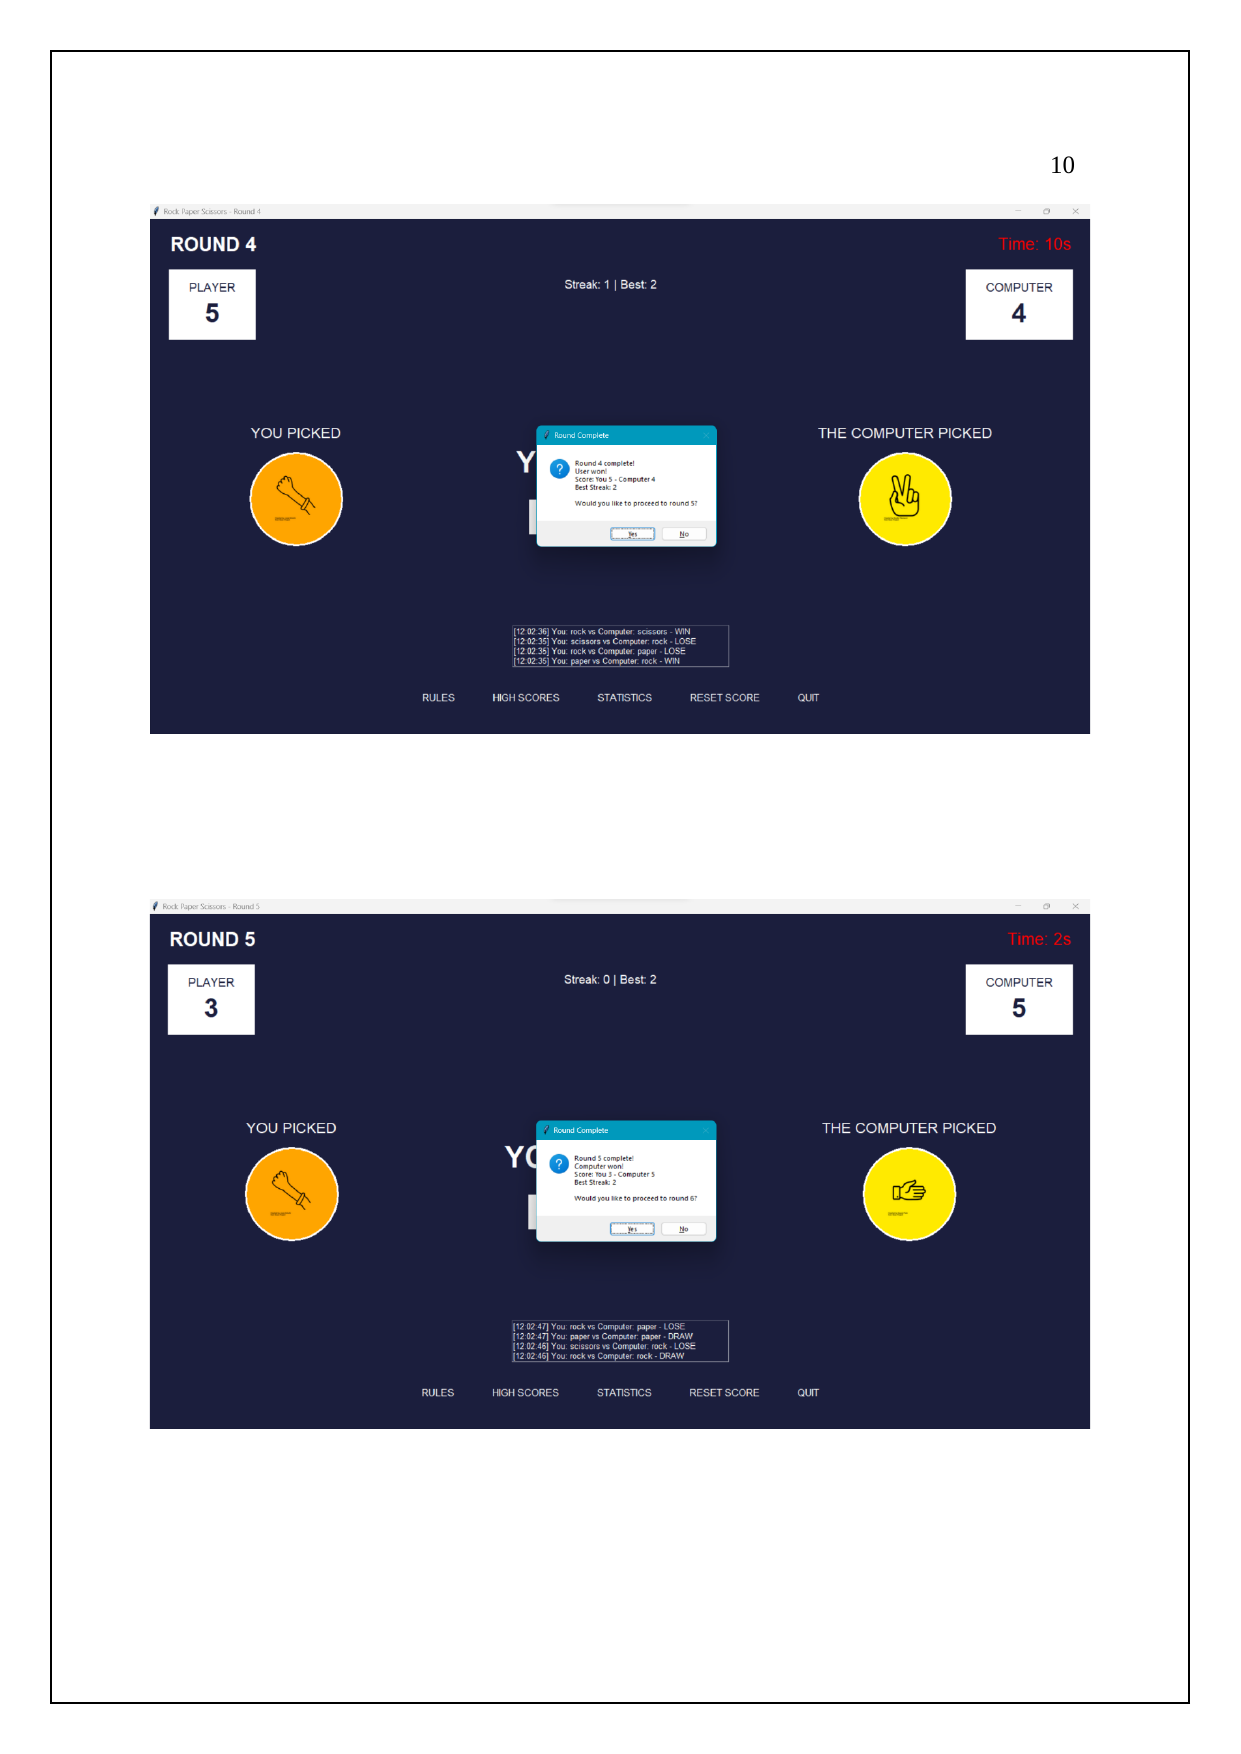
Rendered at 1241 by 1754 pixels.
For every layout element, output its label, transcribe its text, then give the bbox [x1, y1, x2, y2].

text 10 [150, 150, 1090, 179]
picture [150, 204, 1091, 734]
picture [149, 899, 1091, 1429]
